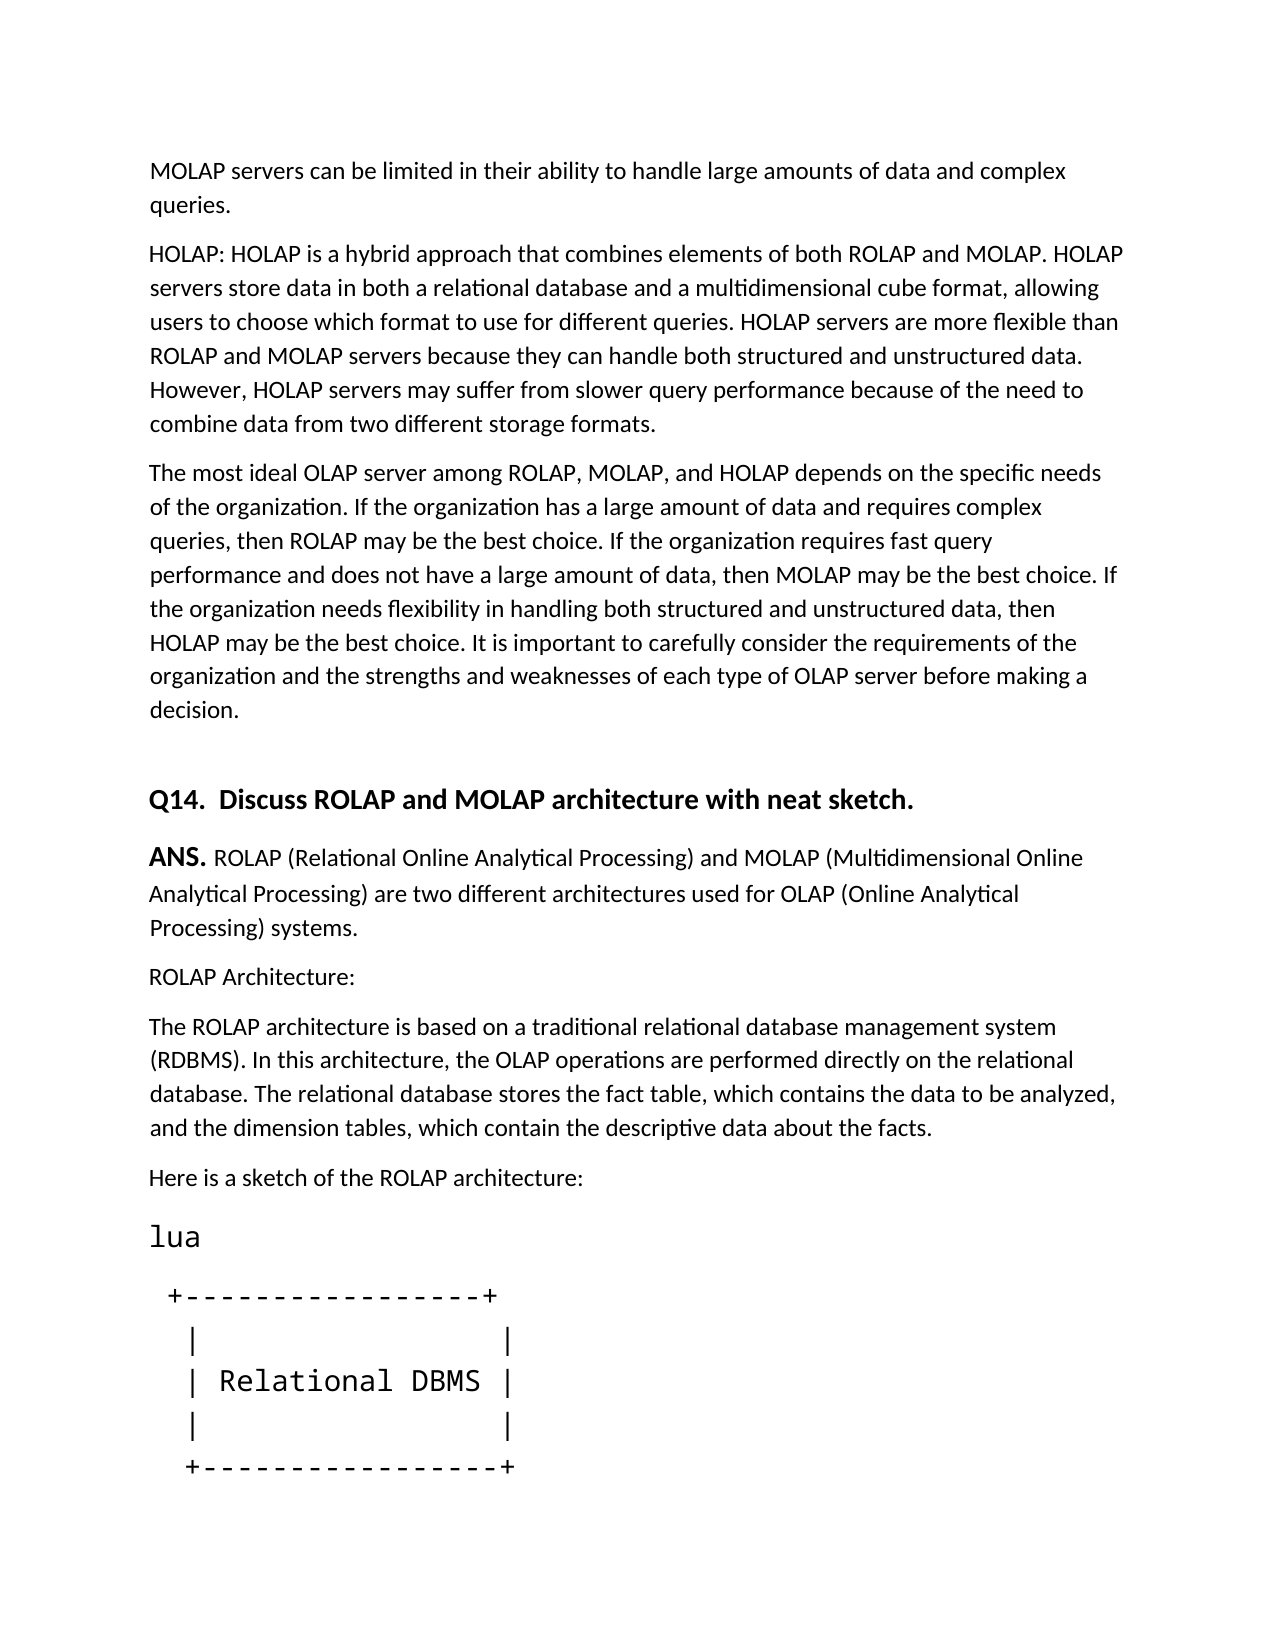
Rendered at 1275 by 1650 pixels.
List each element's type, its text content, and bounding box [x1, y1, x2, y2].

text | | [148, 1318, 1125, 1358]
text +-----------------+ [148, 1275, 1125, 1315]
text lua [148, 1216, 1125, 1256]
text ROLAP Architecture: [148, 961, 1124, 992]
text Here is a sketch of the ROLAP architecture: [148, 1162, 1124, 1192]
text Q14. Discuss ROLAP and MOLAP architecture with neat sketch. [148, 781, 1125, 817]
text The ROLAP architecture is based on a traditional relational database management system (RDBMS). In this architecture, the OLAP operations are performed directly on the relational database. The relational database stores the fact table, which contains the data to be analyzed, and the dimension tables, which contain the descriptive data about the facts. [148, 1011, 1124, 1143]
text | | [148, 1403, 1125, 1443]
text The most ideal OLAP server among ROLAP, MOLAP, and HOLAP depends on the specific needs of the organization. If the organization has a large amount of data and requires complex queries, then ROLAP may be the best choice. If the organization requires fast query performance and does not have a large amount of data, then MOLAP may be the best choice. If the organization needs flexibility in handling both structured and unstructured data, then HOLAP may be the best choice. It is important to carefully consider the requirements of the organization and the strengths and weaknesses of each type of OLAP server before making a decision. [148, 457, 1124, 725]
text ANS. ROLAP (Relational Online Analytical Processing) and MOLAP (Multidimensional Online [148, 838, 1124, 874]
text HOLAP: HOLAP is a hybrid approach that combines elements of both ROLAP and MOLAP. HOLAP servers store data in both a relational database and a multidimensional cube format, allowing users to choose which format to use for different queries. HOLAP servers are more flexible than ROLAP and MOLAP servers because they can handle both structured and unstructured data. However, HOLAP servers may suffer from slower query performance because of the need to combine data from two different storage formats. [148, 239, 1124, 438]
text Analytical Processing) are two different architectures used for OLAP (Online Analytical Processing) systems. [148, 878, 1124, 942]
text | Relational DBMS | [148, 1361, 1125, 1400]
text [148, 155, 1124, 220]
text +-----------------+ [148, 1446, 1125, 1486]
